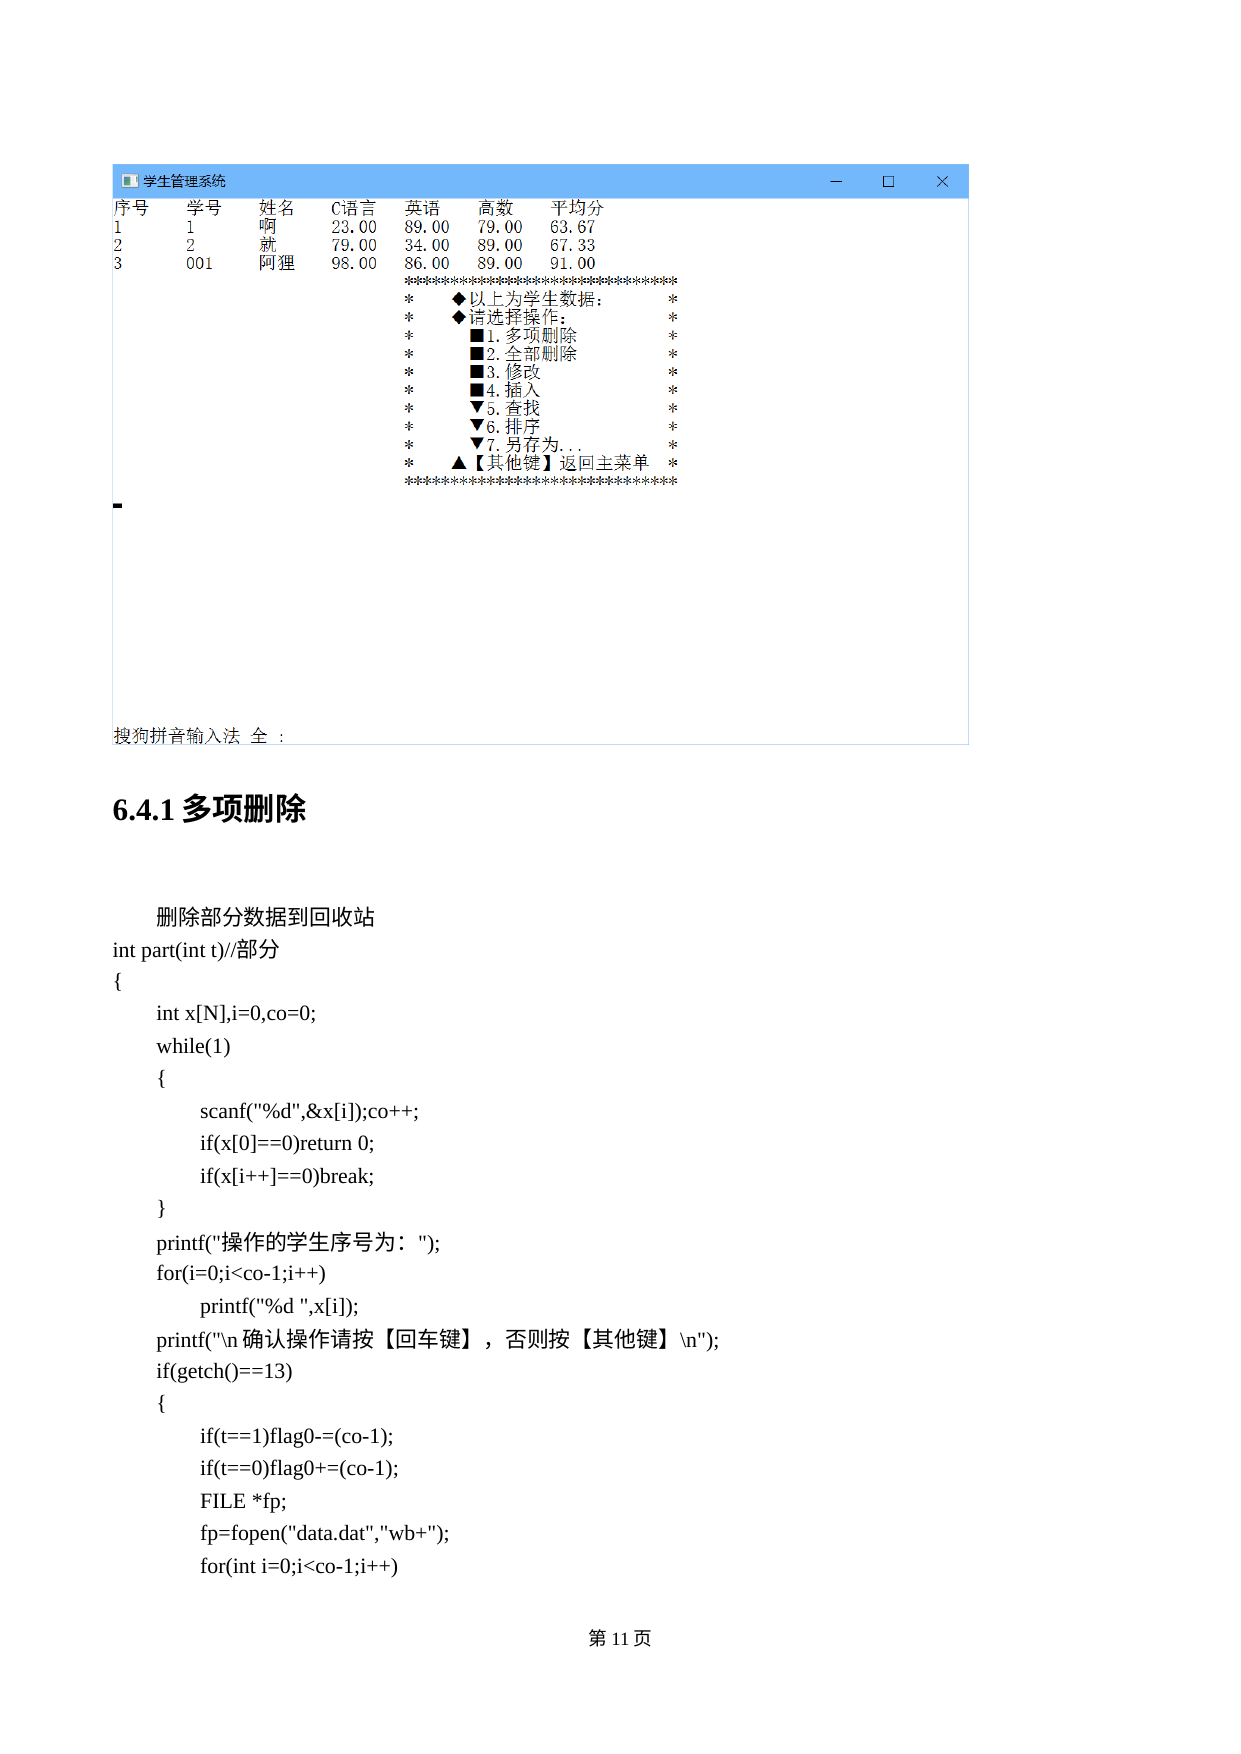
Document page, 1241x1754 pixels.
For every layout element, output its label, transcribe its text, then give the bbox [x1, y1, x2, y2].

text 删除部分数据到回收站 [112, 899, 1128, 932]
text } [112, 1192, 1128, 1224]
text while(1) [112, 1029, 1128, 1062]
text { [112, 964, 1128, 997]
text int x[N],i=0,co=0; [112, 997, 1128, 1029]
text int part(int t)//部分 [112, 932, 1128, 964]
picture [112, 164, 969, 745]
text if(getch()==13) [112, 1354, 1128, 1387]
text if(t==1)flag0-=(co-1); [112, 1419, 1128, 1452]
text if(x[i++]==0)break; [112, 1159, 1128, 1192]
text fp=fopen("data.dat","wb+"); [112, 1517, 1128, 1549]
text printf("\n确认操作请按【回车键】，否则按【其他键】\n"); [112, 1322, 1128, 1354]
text scanf("%d",&x[i]);co++; [112, 1094, 1128, 1127]
text { [112, 1062, 1128, 1094]
text if(x[0]==0)return 0; [112, 1127, 1128, 1159]
subtitle 6.4.1多项删除 [112, 774, 1128, 839]
text if(t==0)flag0+=(co-1); [112, 1452, 1128, 1484]
text for(int i=0;i<co-1;i++) [112, 1549, 1128, 1582]
text { [112, 1387, 1128, 1419]
text for(i=0;i<co-1;i++) [112, 1257, 1128, 1289]
text printf("操作的学生序号为："); [112, 1224, 1128, 1257]
text FILE *fp; [112, 1484, 1128, 1517]
text printf("%d ",x[i]); [112, 1289, 1128, 1322]
